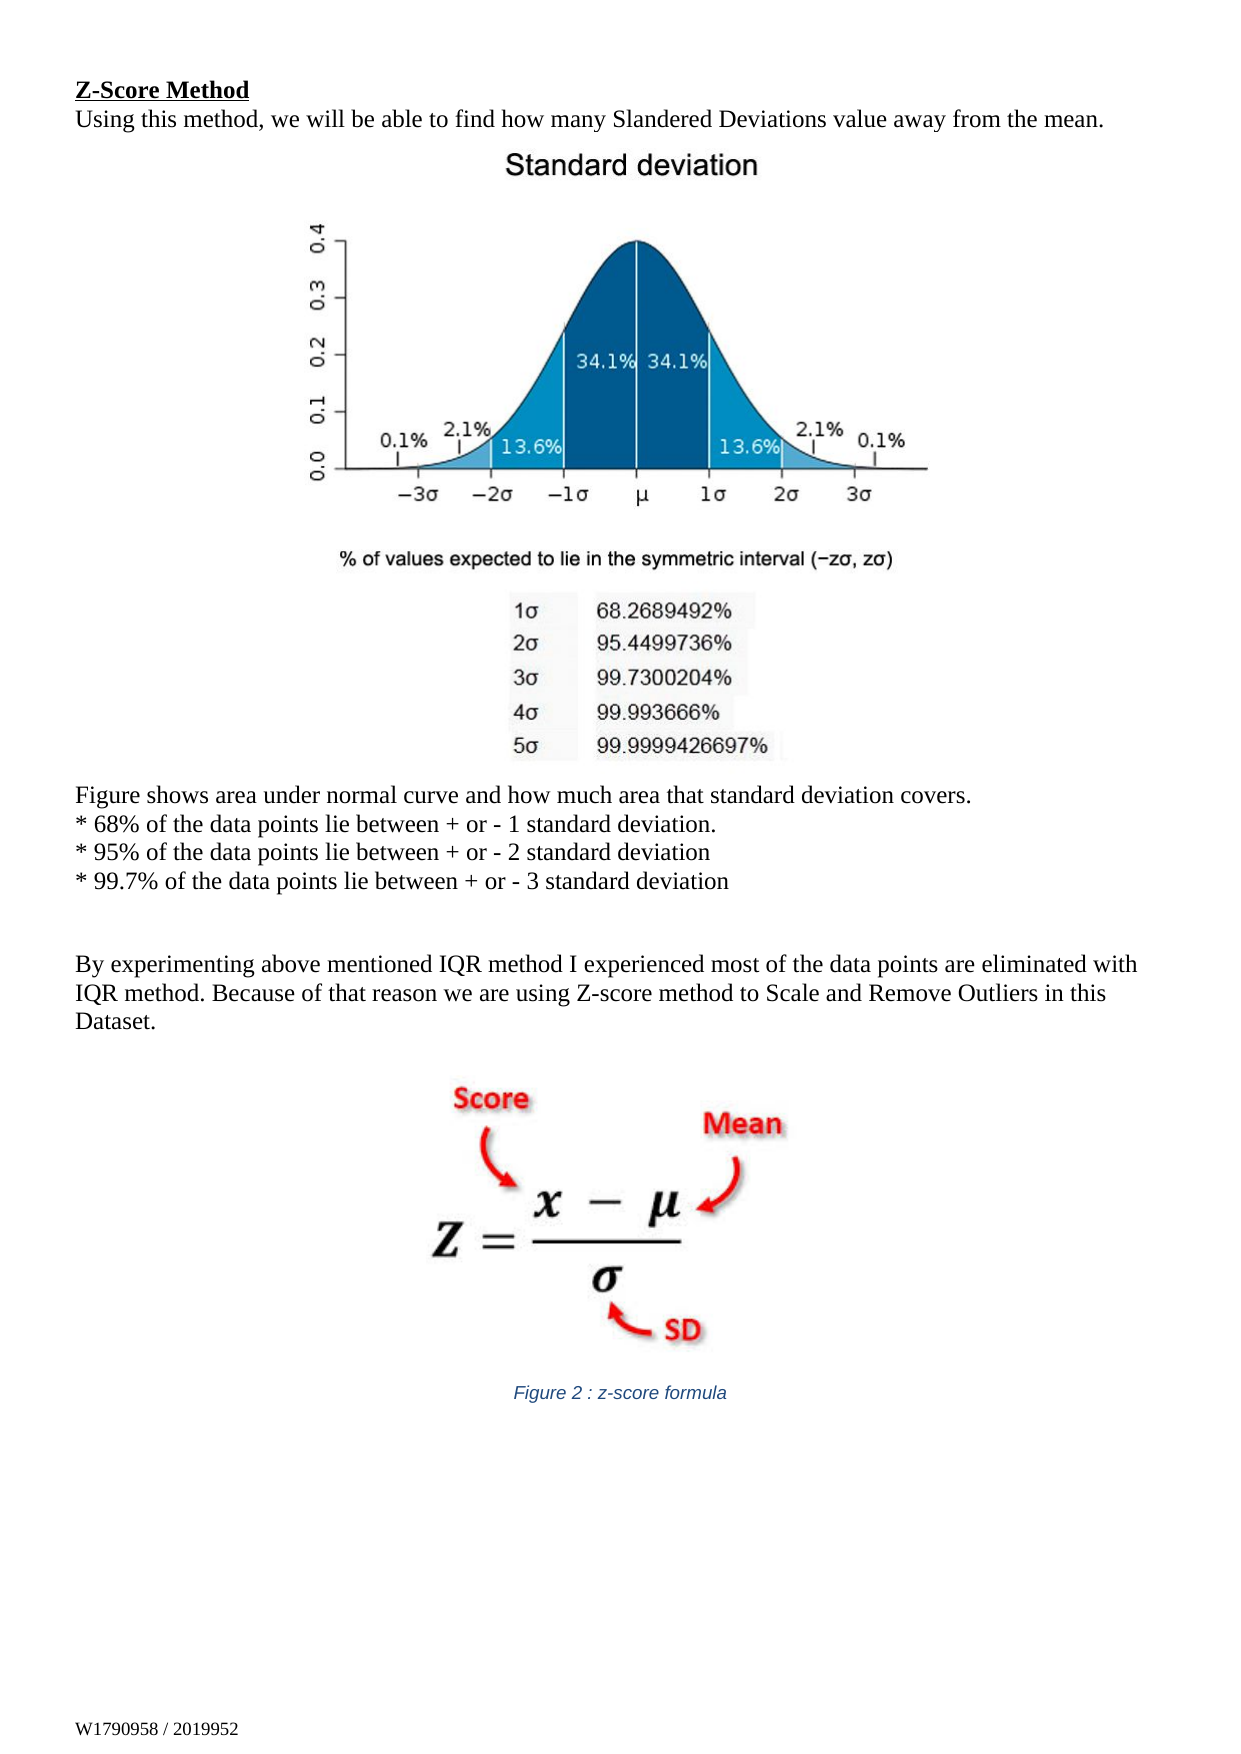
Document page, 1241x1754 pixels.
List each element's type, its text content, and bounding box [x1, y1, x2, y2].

text By experimenting above mentioned IQR method I experienced most of the data points are eliminated with IQR method. Because of that reason we are using Z-score method to Scale and Remove Outliers in this Dataset. [75, 949, 1165, 1035]
text Z-Score Method [75, 75, 1165, 104]
text Figure 2 : z-score formula [75, 1381, 1165, 1403]
picture [425, 1063, 815, 1382]
text * 68% of the data points lie between + or - 1 standard deviation. [75, 809, 1165, 837]
text * 99.7% of the data points lie between + or - 3 standard deviation [75, 866, 1165, 895]
picture [296, 132, 944, 780]
text Using this method, we will be able to find how many Slandered Deviations value away from the mean. [75, 104, 1165, 132]
text * 95% of the data points lie between + or - 2 standard deviation [75, 837, 1165, 866]
text Figure shows area under normal curve and how much area that standard deviation covers. [75, 780, 1165, 809]
